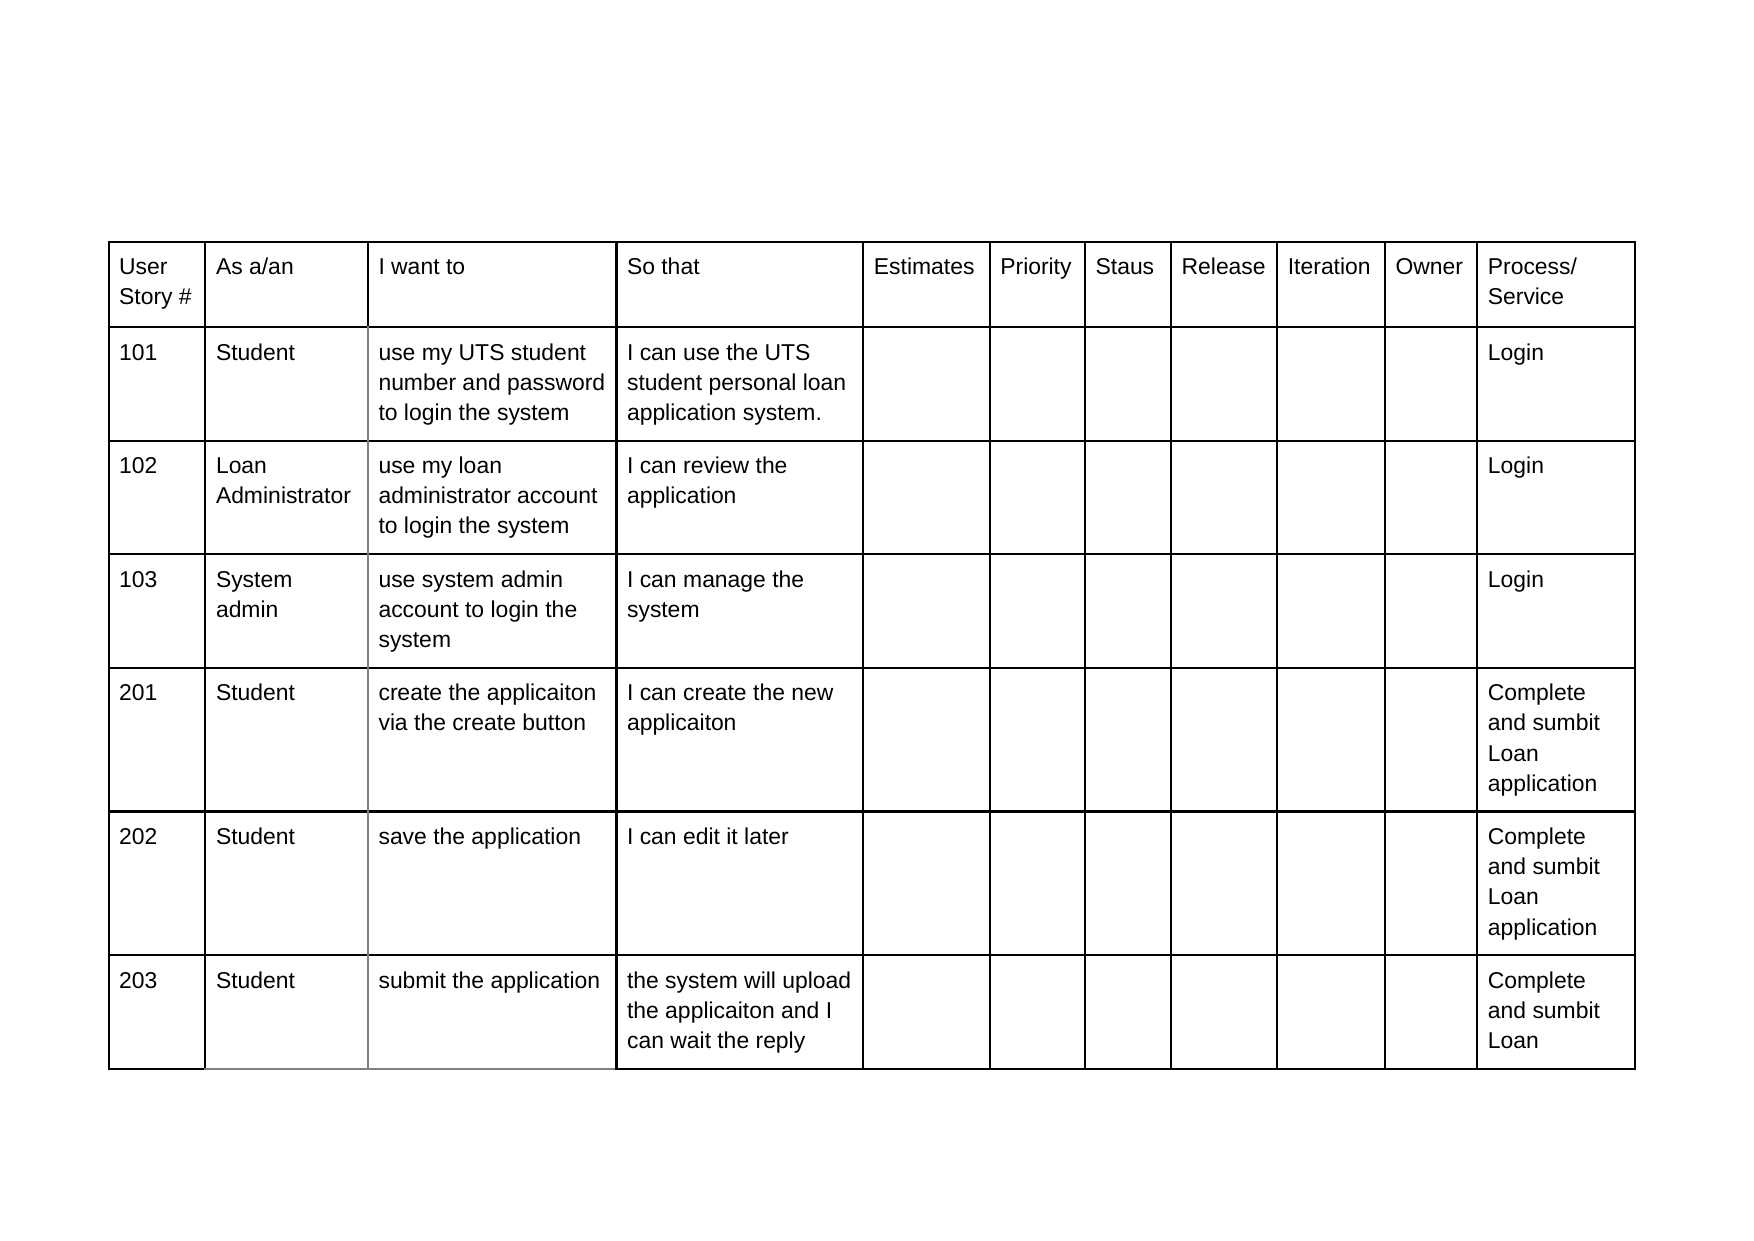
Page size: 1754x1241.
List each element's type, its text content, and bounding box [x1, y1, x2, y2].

table_header Iteration [1278, 243, 1384, 326]
table_cell [1172, 669, 1276, 810]
table_cell Student [206, 328, 367, 439]
table_cell [1386, 555, 1476, 667]
table_cell [1086, 813, 1170, 954]
table_header I want to [369, 243, 615, 326]
table_cell [1172, 956, 1276, 1068]
table_cell Complete and sumbit Loan application [1478, 813, 1634, 954]
table_cell [1172, 442, 1276, 553]
table_cell [1086, 669, 1170, 810]
table_cell [864, 442, 989, 553]
table_cell [1278, 555, 1384, 667]
table_cell Login [1478, 442, 1634, 553]
table_cell [1278, 669, 1384, 810]
table_cell [1172, 813, 1276, 954]
table_cell [1278, 328, 1384, 439]
table_cell 202 [110, 813, 204, 954]
table_cell [991, 328, 1084, 439]
table_cell [864, 669, 989, 810]
table_cell [1086, 442, 1170, 553]
table_cell Student [206, 669, 367, 810]
table_cell System admin [206, 555, 367, 667]
table_cell Student [206, 813, 367, 954]
table_cell [1386, 442, 1476, 553]
table_cell [991, 956, 1084, 1068]
table_cell [1386, 669, 1476, 810]
table_header Priority [991, 243, 1084, 326]
table_cell Login [1478, 328, 1634, 439]
table_cell [1172, 555, 1276, 667]
table_header Staus [1086, 243, 1170, 326]
table_cell I can edit it later [618, 813, 862, 954]
table_cell Login [1478, 555, 1634, 667]
table_header As a/an [206, 243, 367, 326]
table_cell submit the application [369, 956, 615, 1068]
table_header Owner [1386, 243, 1476, 326]
table_cell 203 [110, 956, 204, 1068]
table_header Release [1172, 243, 1276, 326]
table_cell [1086, 328, 1170, 439]
table_header User Story # [110, 243, 204, 326]
table_cell [1086, 555, 1170, 667]
table_header So that [618, 243, 862, 326]
table_header Process/ Service [1478, 243, 1634, 326]
table_cell [1386, 956, 1476, 1068]
table_cell [991, 669, 1084, 810]
table_cell I can use the UTS student personal loan application system. [618, 328, 862, 439]
table_cell 103 [110, 555, 204, 667]
table_cell use system admin account to login the system [369, 555, 615, 667]
table_cell [991, 442, 1084, 553]
table_cell [1086, 956, 1170, 1068]
table_cell Complete and sumbit Loan application [1478, 669, 1634, 810]
table_cell use my UTS student number and password to login the system [369, 328, 615, 439]
table_cell [1386, 813, 1476, 954]
table_cell [991, 813, 1084, 954]
table_cell use my loan administrator account to login the system [369, 442, 615, 553]
table_cell [1278, 956, 1384, 1068]
table_cell save the application [369, 813, 615, 954]
table_cell I can manage the system [618, 555, 862, 667]
table_cell the system will upload the applicaiton and I can wait the reply [618, 956, 862, 1068]
table_cell [864, 328, 989, 439]
table_cell I can review the application [618, 442, 862, 553]
table_cell [1278, 813, 1384, 954]
table_cell [1172, 328, 1276, 439]
table_cell 201 [110, 669, 204, 810]
table_cell [864, 813, 989, 954]
table_cell [1386, 328, 1476, 439]
table_cell [864, 956, 989, 1068]
table_cell Complete and sumbit Loan application [1478, 956, 1634, 1068]
table_cell I can create the new applicaiton [618, 669, 862, 810]
table_cell [991, 555, 1084, 667]
table_cell 102 [110, 442, 204, 553]
table_cell 101 [110, 328, 204, 439]
table_cell [864, 555, 989, 667]
table_cell create the applicaiton via the create button [369, 669, 615, 810]
table_cell Loan Administrator [206, 442, 367, 553]
table_header Estimates [864, 243, 989, 326]
table_cell Student [206, 956, 367, 1068]
table_cell [1278, 442, 1384, 553]
